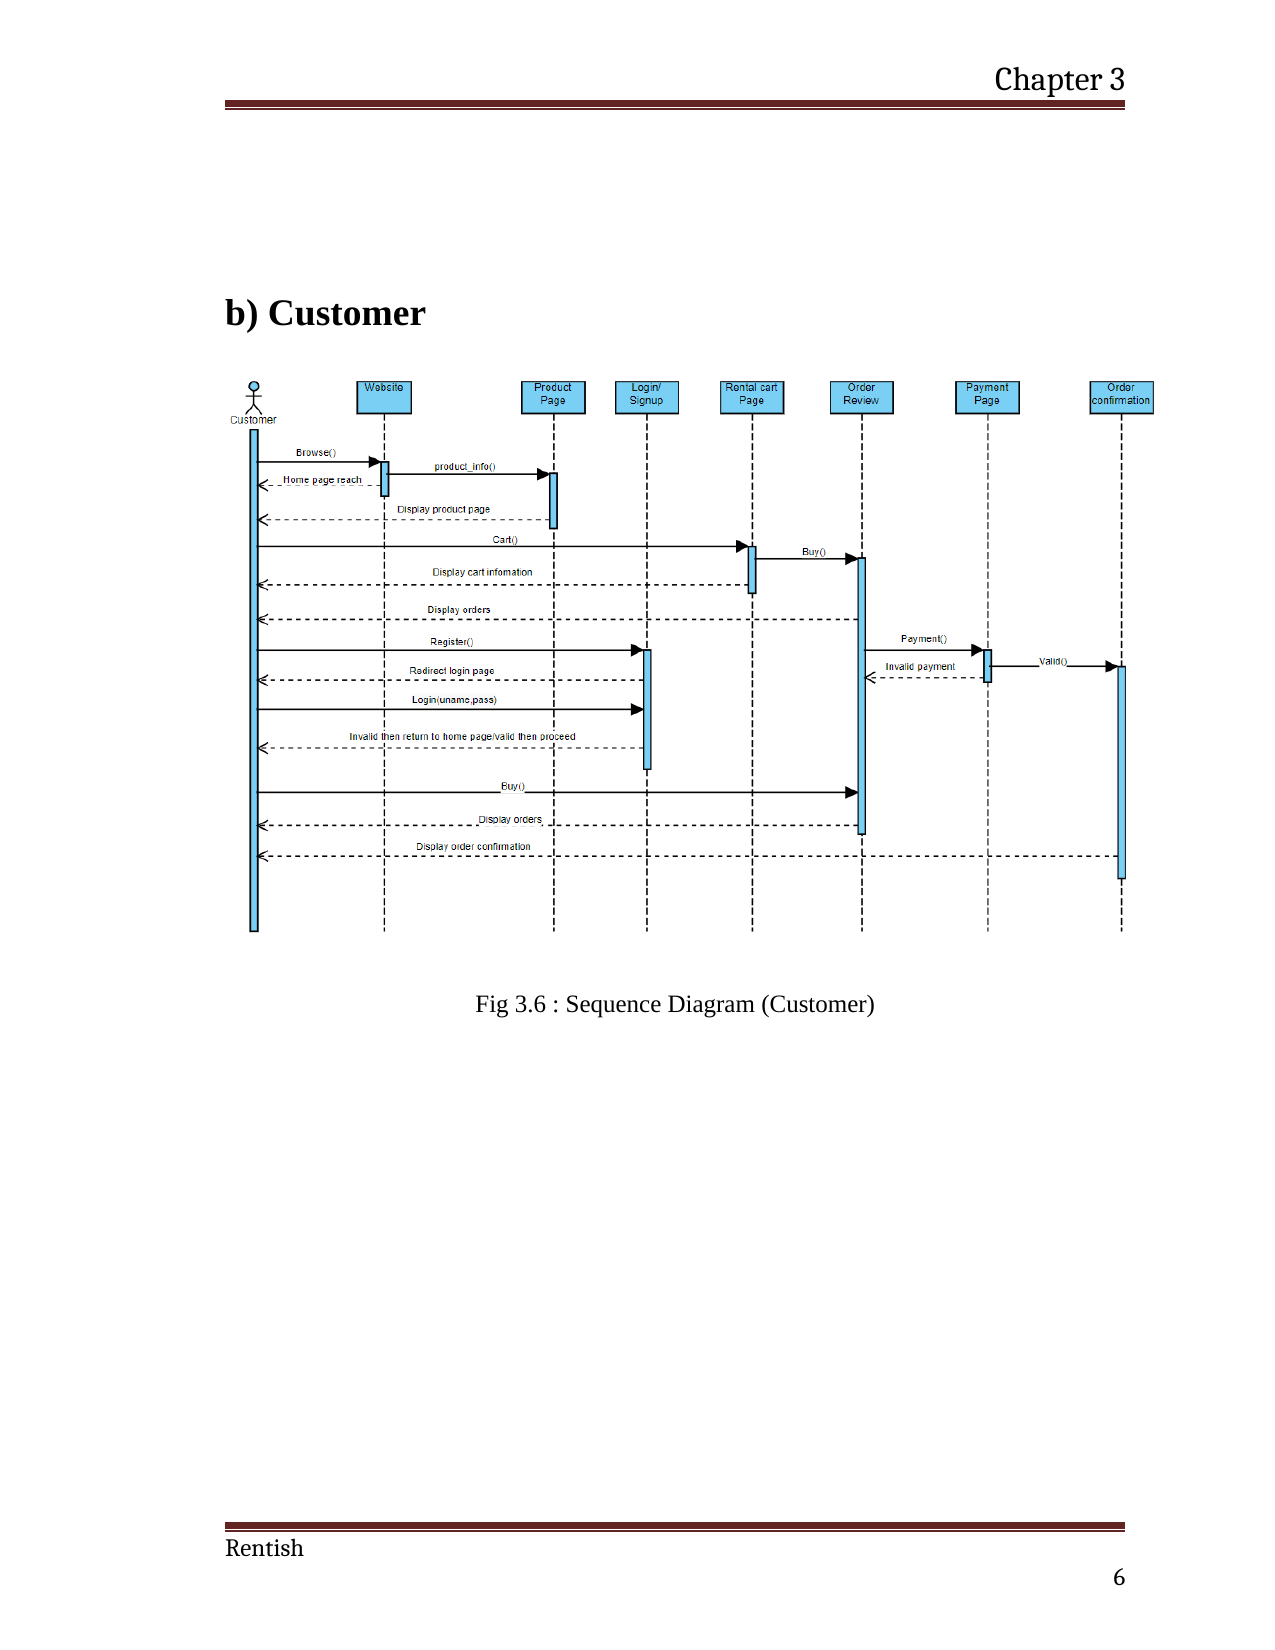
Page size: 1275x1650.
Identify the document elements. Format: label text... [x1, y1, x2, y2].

subtitle b) Customer [225, 291, 1125, 334]
subtitle Fig 3.6 : Sequence Diagram (Customer) [225, 989, 1125, 1017]
picture [225, 361, 1167, 962]
